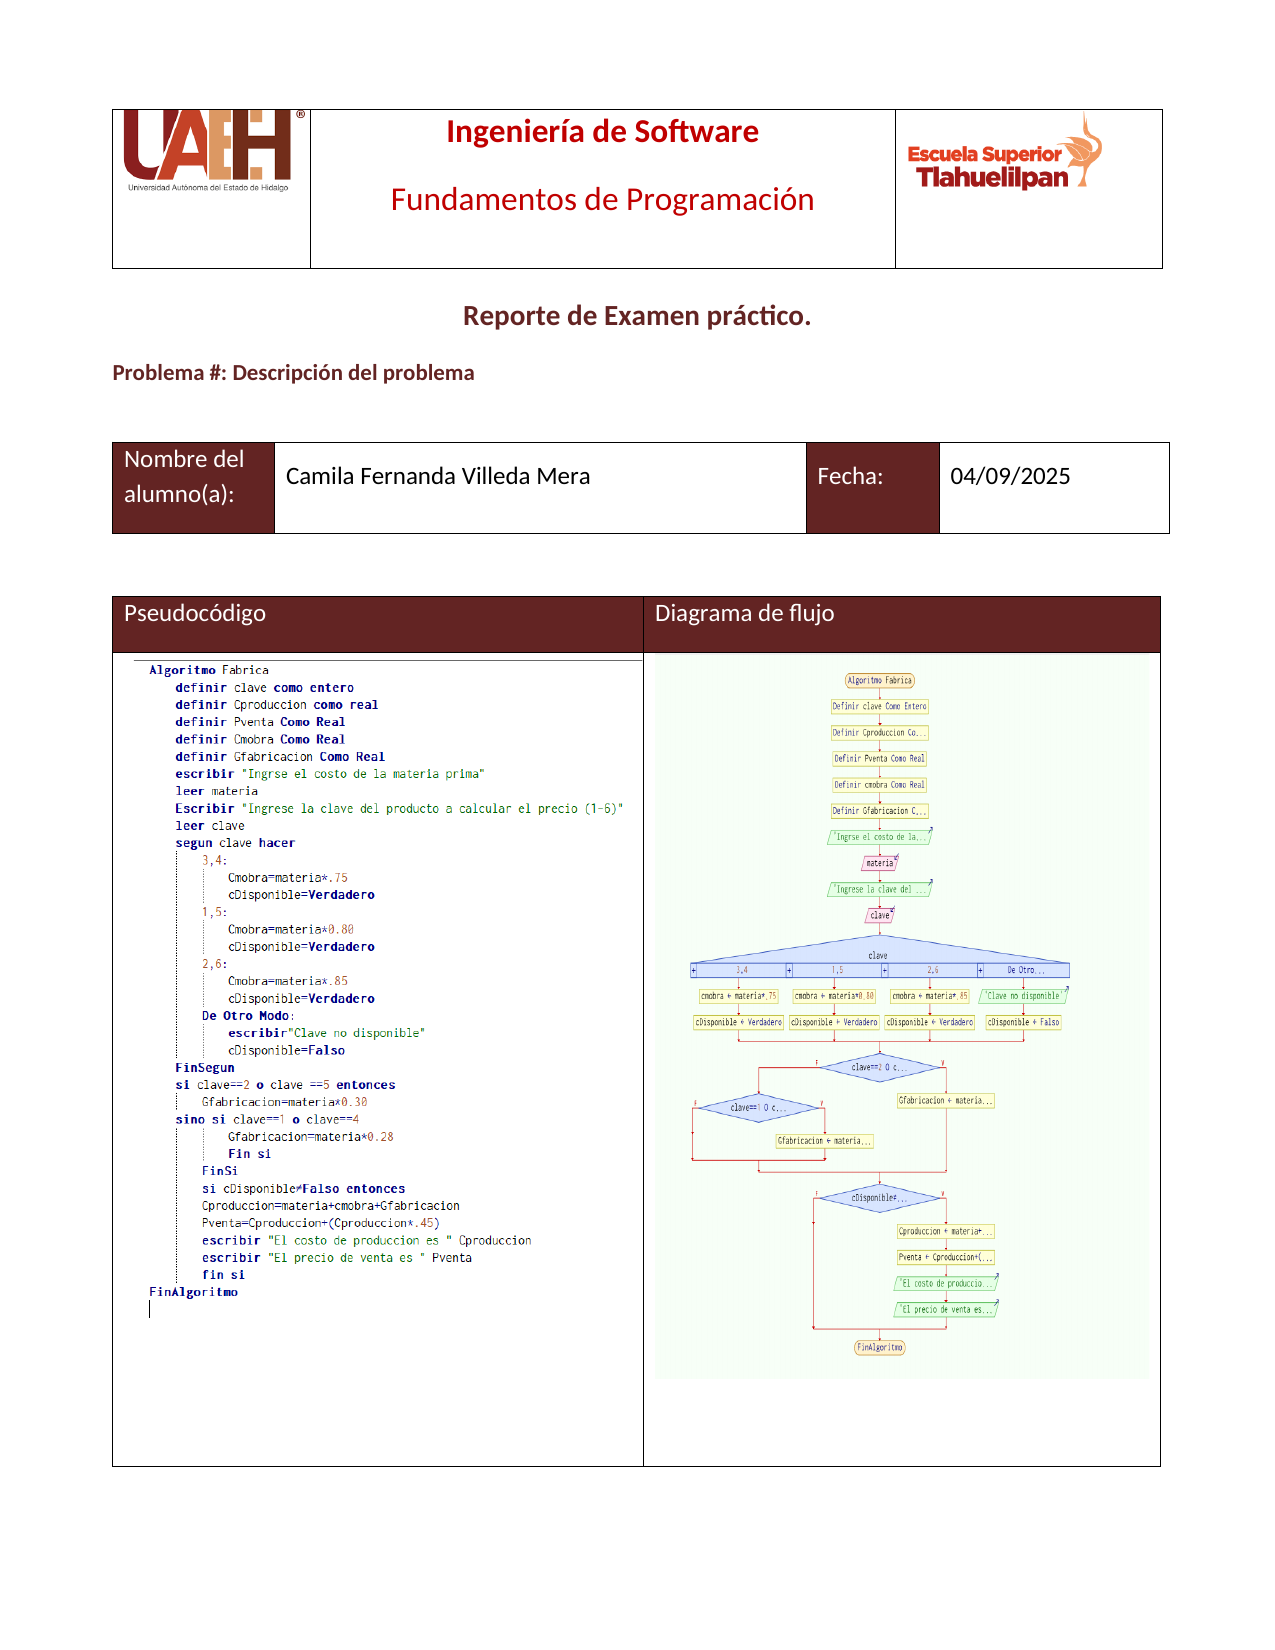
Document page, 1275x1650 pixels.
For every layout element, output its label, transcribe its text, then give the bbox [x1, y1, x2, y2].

table_header Fecha: [807, 443, 939, 533]
table_cell [644, 653, 1160, 1466]
text Reporte de Examen práctico. [112, 297, 1163, 332]
table_header Nombre del alumno(a): [113, 443, 274, 533]
table_header Camila Fernanda Villeda Mera [275, 443, 806, 533]
picture [655, 653, 1150, 1379]
table_header 04/09/2025 [940, 443, 1169, 533]
text Problema #: Descripción del problema [112, 358, 1163, 386]
table_header Pseudocódigo [113, 597, 643, 652]
picture [906, 110, 1103, 191]
table_cell [113, 653, 643, 1466]
picture [123, 110, 305, 192]
picture [133, 660, 643, 1351]
table_header Diagrama de flujo [644, 597, 1160, 652]
